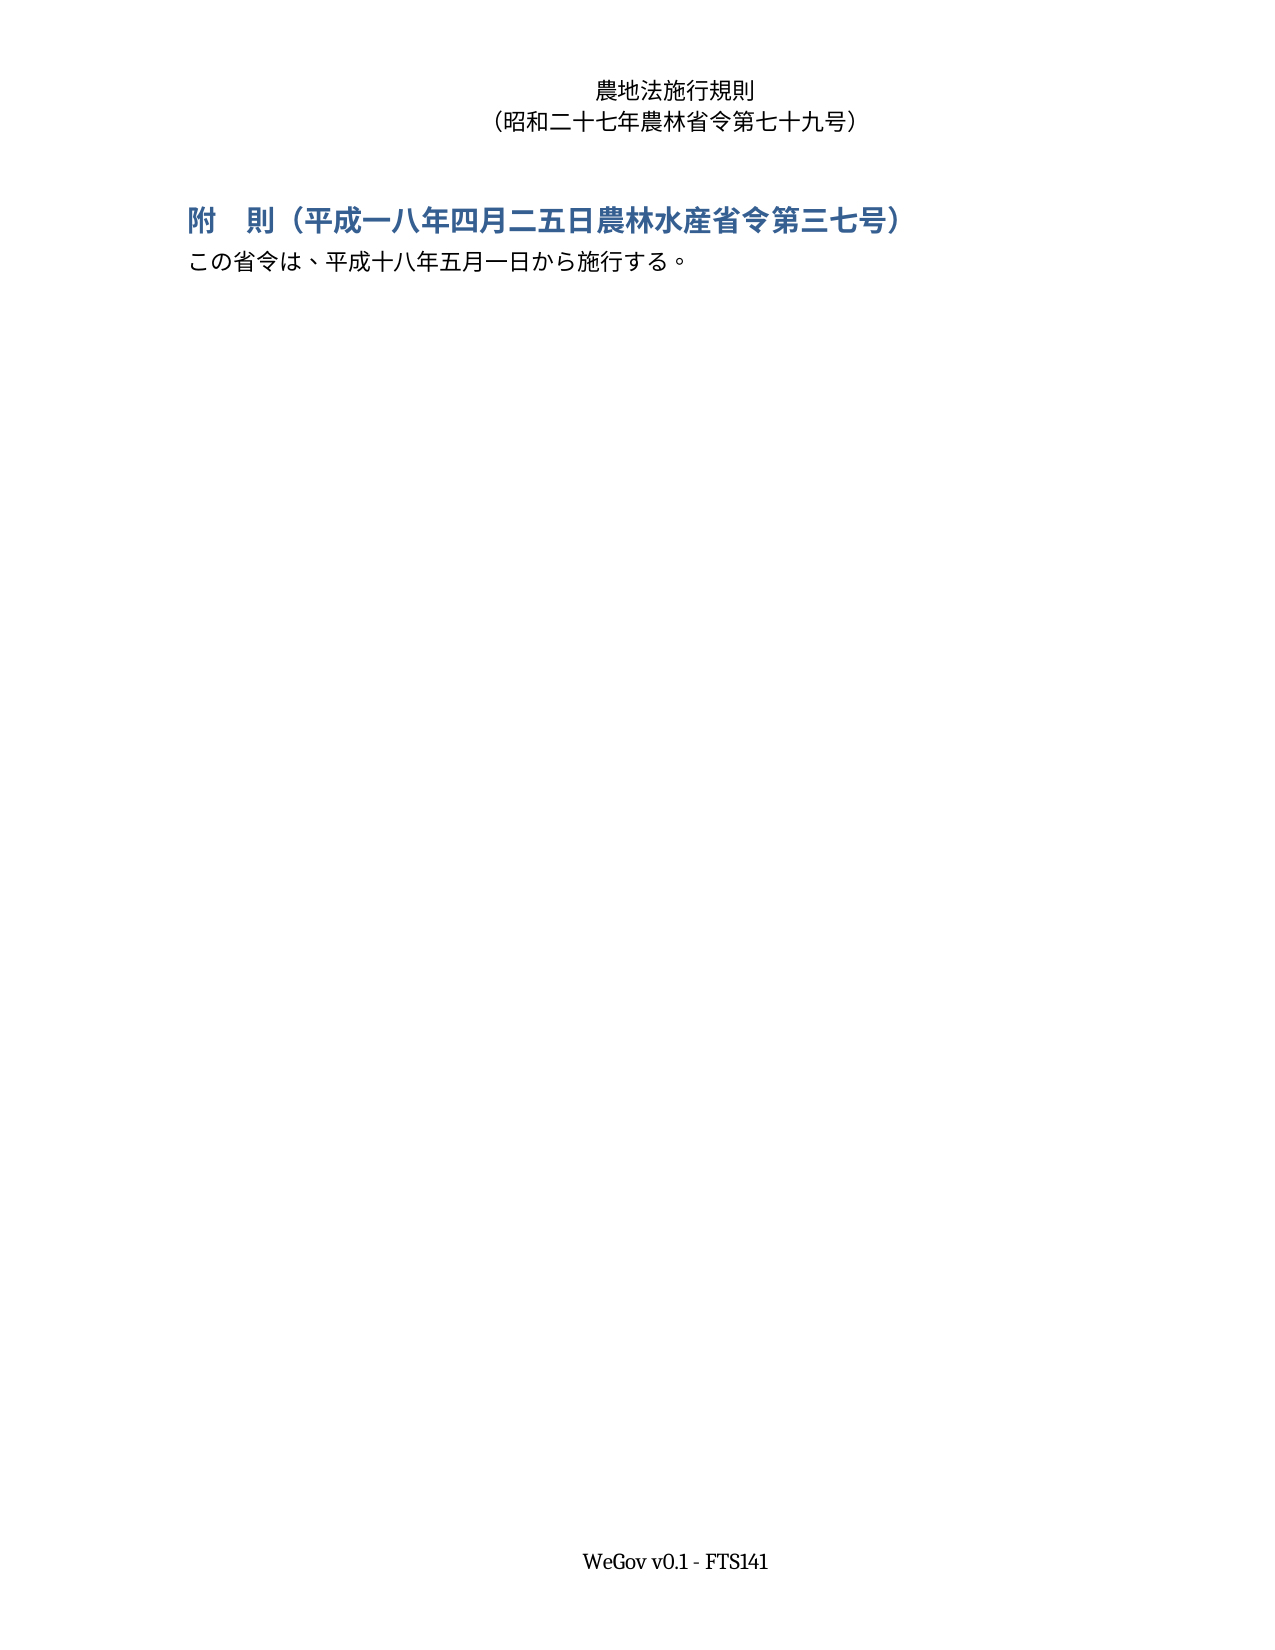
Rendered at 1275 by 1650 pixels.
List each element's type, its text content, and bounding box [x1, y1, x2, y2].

text この省令は、平成十八年五月一日から施行する。 [187, 246, 1087, 277]
subtitle 附 則（平成一八年四月二五日農林水産省令第三七号） [187, 200, 1087, 240]
